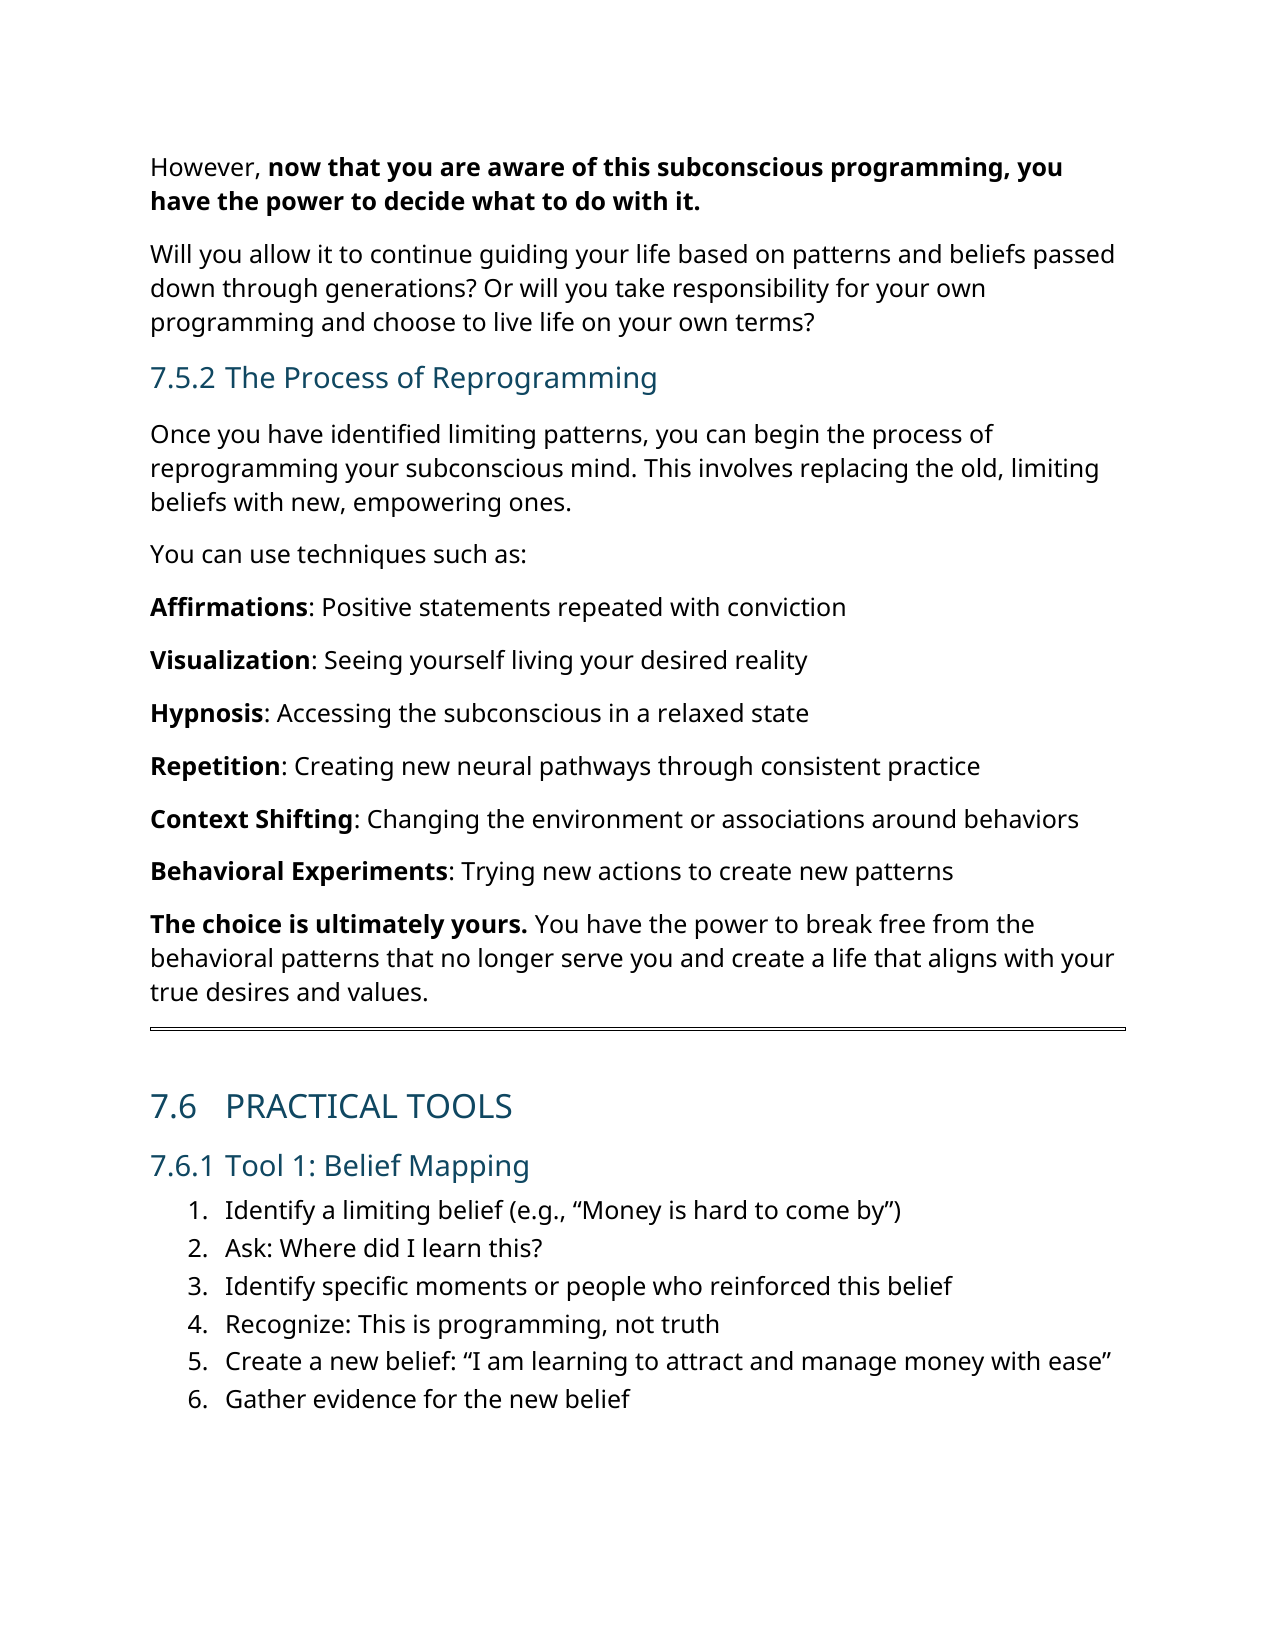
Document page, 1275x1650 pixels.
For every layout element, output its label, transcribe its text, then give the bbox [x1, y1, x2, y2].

text Affirmations: Positive statements repeated with conviction [150, 590, 1125, 624]
text Repetition: Creating new neural pathways through consistent practice [150, 748, 1125, 782]
text Behavioral Experiments: Trying new actions to create new patterns [150, 854, 1125, 888]
text However, now that you are aware of this subconscious programming, you have the power to decide what to do with it. [150, 150, 1125, 218]
text Hypnosis: Accessing the subconscious in a relaxed state [150, 696, 1125, 730]
text The choice is ultimately yours. You have the power to break free from the behavioral patterns that no longer serve you and create a life that aligns with your true desires and values. [150, 907, 1125, 1009]
text You can use techniques such as: [150, 537, 1125, 571]
text Context Shifting: Changing the environment or associations around behaviors [150, 801, 1125, 835]
text Once you have identified limiting patterns, you can begin the process of reprogramming your subconscious mind. This involves replacing the old, limiting beliefs with new, empowering ones. [150, 416, 1125, 518]
list Recognize: This is programming, not truth [187, 1306, 1125, 1340]
subtitle 7.6 PRACTICAL TOOLS [150, 1083, 1125, 1128]
list Identify specific moments or people who reinforced this belief [187, 1268, 1125, 1302]
subtitle 7.5.2 The Process of Reprogramming [150, 358, 1125, 397]
list Create a new belief: “I am learning to attract and manage money with ease” [187, 1344, 1125, 1378]
text Visualization: Seeing yourself living your desired reality [150, 643, 1125, 677]
list Gather evidence for the new belief [187, 1382, 1125, 1416]
list Identify a limiting belief (e.g., “Money is hard to come by”) [187, 1193, 1125, 1227]
text Will you allow it to continue guiding your life based on patterns and beliefs passed down through generations? Or will you take responsibility for your own programming and choose to live life on your own terms? [150, 237, 1125, 339]
subtitle 7.6.1 Tool 1: Belief Mapping [150, 1145, 1125, 1184]
list Ask: Where did I learn this? [187, 1231, 1125, 1265]
